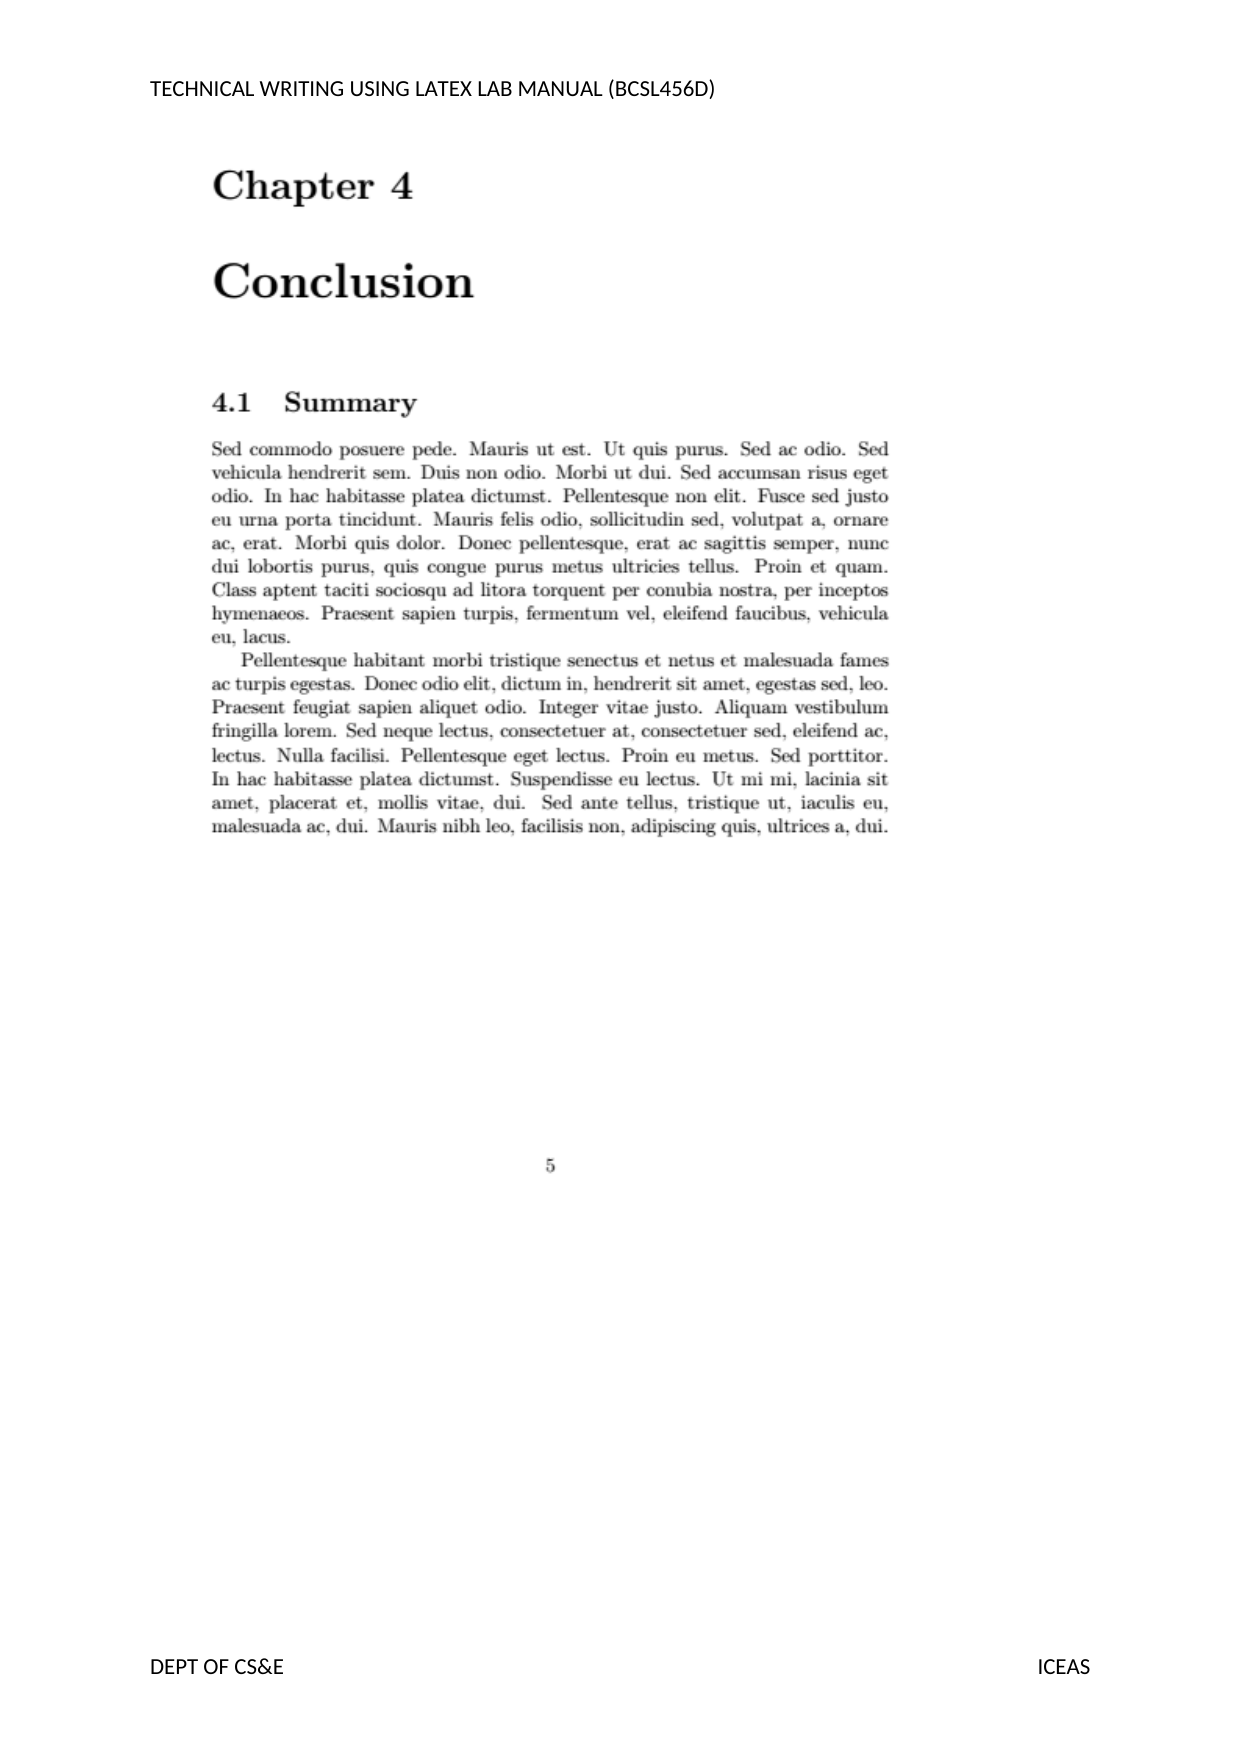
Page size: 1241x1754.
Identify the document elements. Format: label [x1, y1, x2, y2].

picture [150, 150, 947, 1208]
